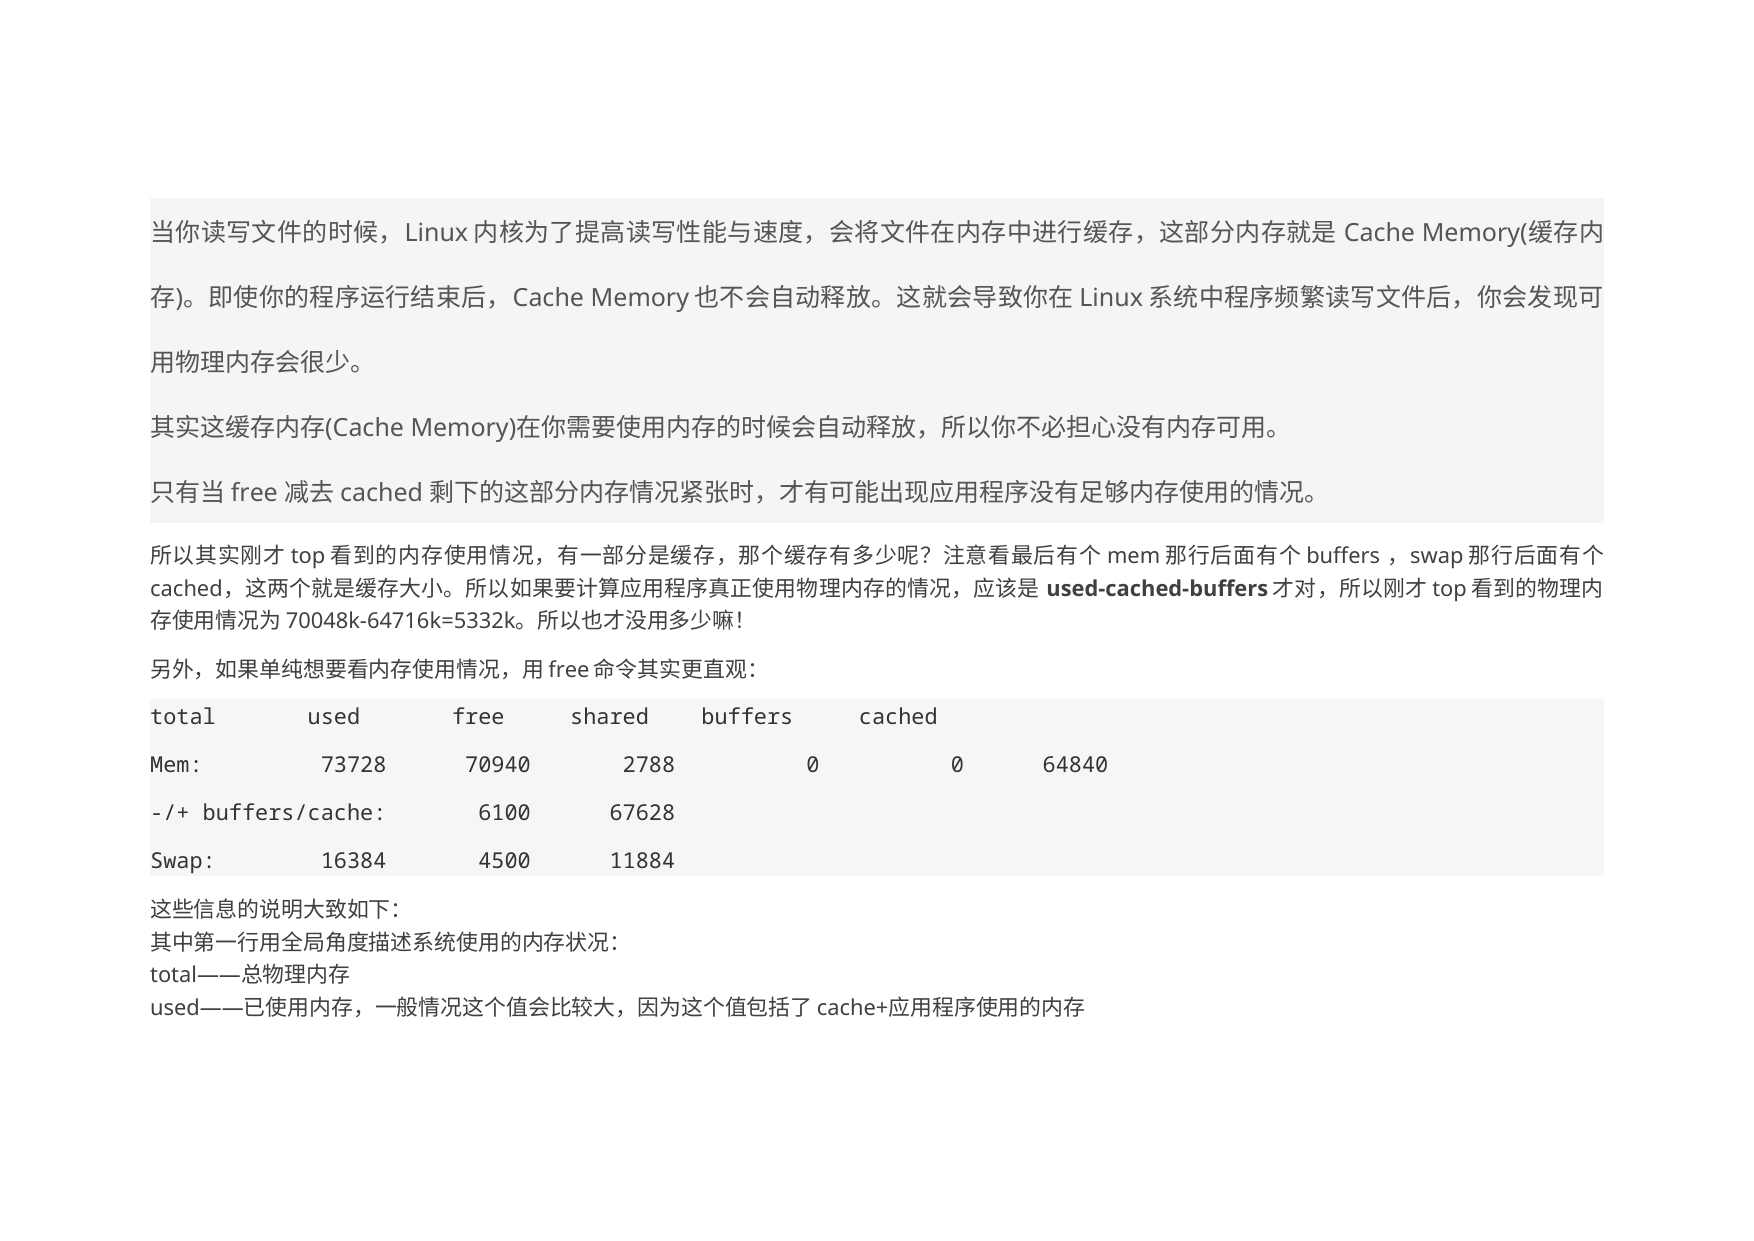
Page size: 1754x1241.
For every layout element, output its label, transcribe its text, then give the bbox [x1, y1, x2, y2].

text Swap: 16384 4500 11884 [150, 844, 1604, 876]
text Mem: 73728 70940 2788 0 0 64840 [150, 748, 1604, 780]
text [150, 892, 1604, 1022]
text 当你读写文件的时候，Linux内核为了提高读写性能与速度，会将文件在内存中进行缓存，这部分内存就是Cache Memory(缓存内存)。即使你的程序运行结束后，Cache Memory也不会自动释放。这就会导致你在Linux系统中程序频繁读写文件后，你会发现可用物理内存会很少。 其实这缓存内存(Cache Memory)在你需要使用内存的时候会自动释放，所以你不必担心没有内存可用。 只有当 free 减去 cached 剩下的这部分内存情况紧张时，才有可能出现应用程序没有足够内存使用的情况。 [150, 198, 1604, 523]
text 另外，如果单纯想要看内存使用情况，用free命令其实更直观： [150, 651, 1604, 684]
text -/+ buffers/cache: 6100 67628 [150, 796, 1604, 828]
text 所以其实刚才top看到的内存使用情况，有一部分是缓存，那个缓存有多少呢？注意看最后有个mem那行后面有个buffers ，swap那行后面有个cached，这两个就是缓存大小。所以如果要计算应用程序真正使用物理内存的情况，应该是used-cached-buffers才对，所以刚才top看到的物理内存使用情况为70048k-64716k=5332k。所以也才没用多少嘛！ [150, 538, 1604, 636]
text total used free shared buffers cached [150, 699, 1604, 732]
